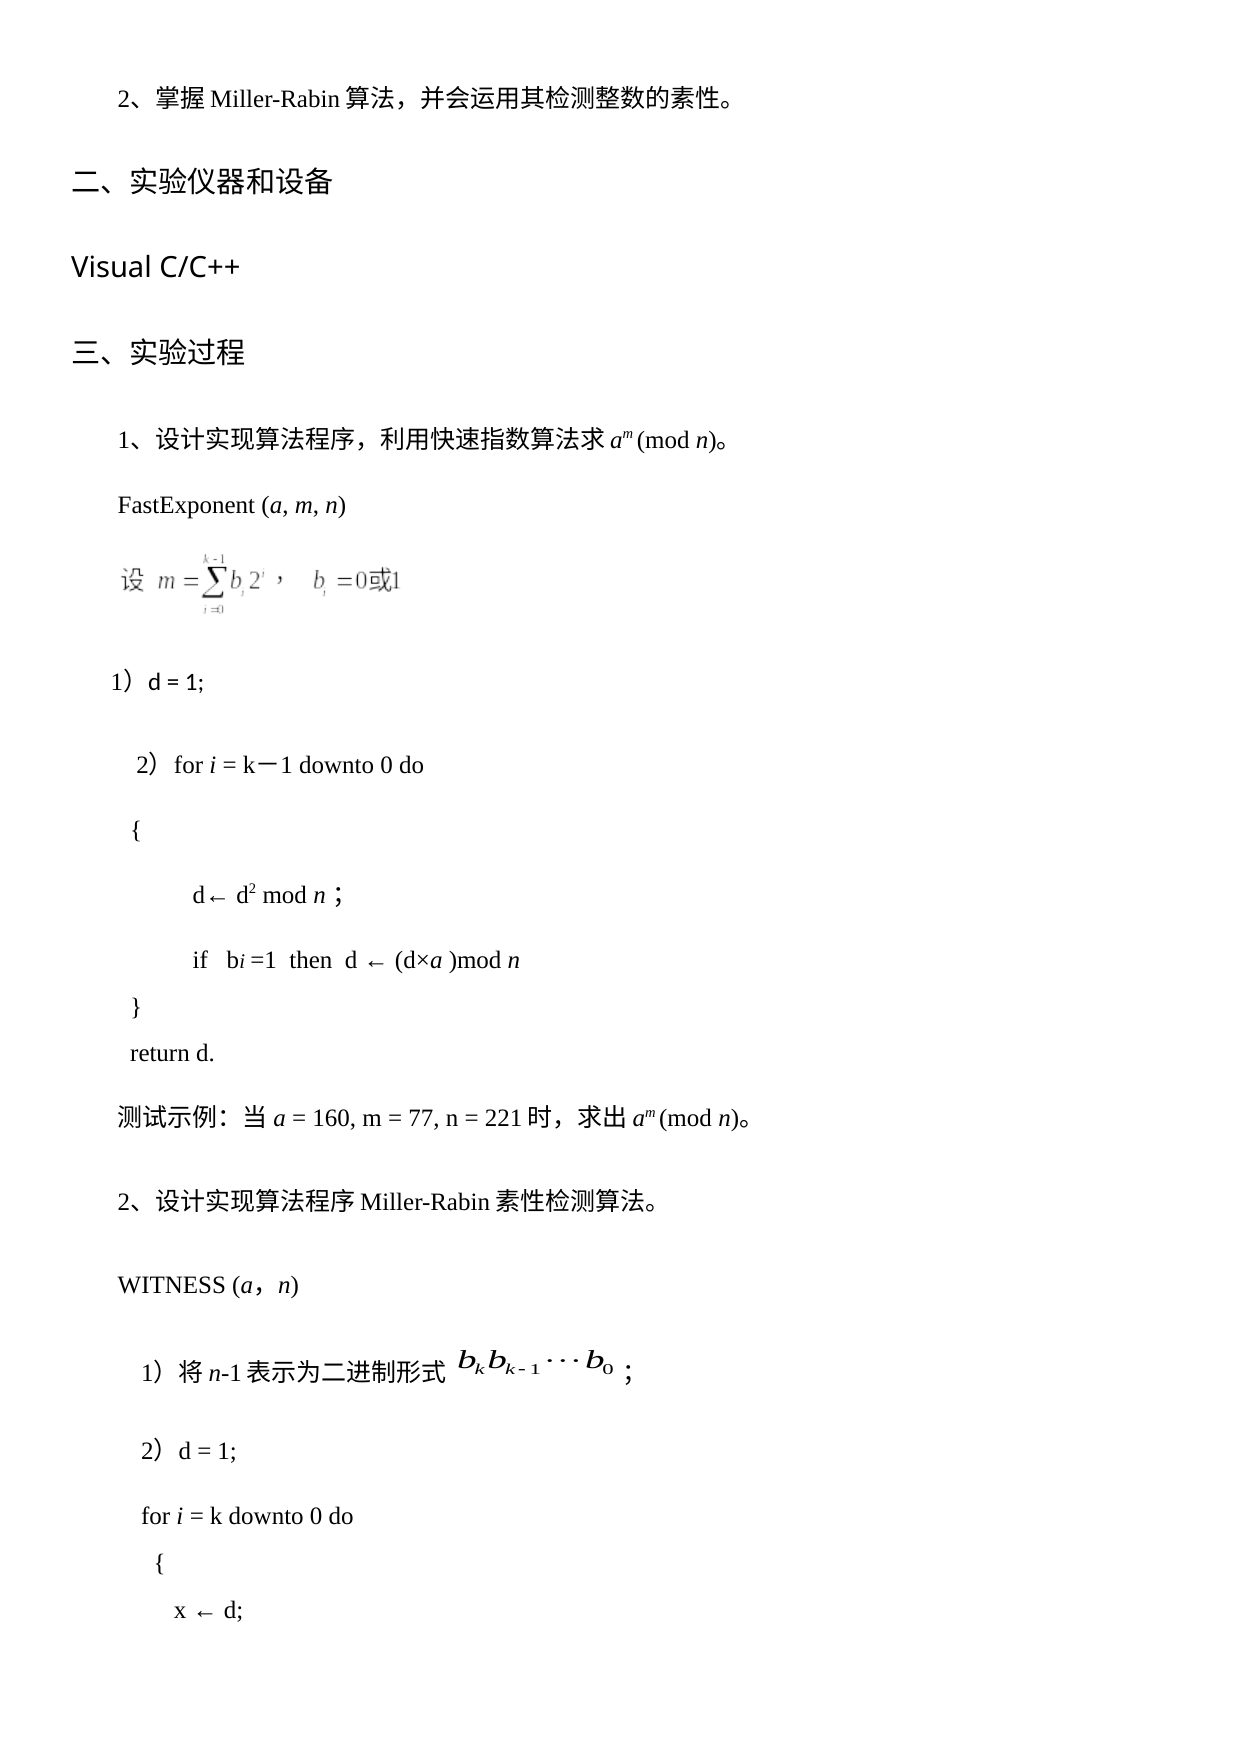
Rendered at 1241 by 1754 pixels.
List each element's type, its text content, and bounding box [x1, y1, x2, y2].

text if bi =1 then d ← (d×a )mod n [71, 943, 1169, 975]
text { [71, 813, 1169, 845]
text 1）将n-1表示为二进制形式 ； [71, 1333, 1169, 1398]
text Visual C/C++ [71, 234, 1169, 299]
text { [71, 1546, 1169, 1578]
text for i = k downto 0 do [71, 1499, 1169, 1532]
text 2）for i = k－1 downto 0 do [71, 730, 1169, 795]
text 测试示例：当 a = 160, m = 77, n = 221时，求出am (mod n)。 [71, 1083, 1169, 1148]
text 2）d = 1; [71, 1416, 1169, 1481]
text d← d2 mod n ； [71, 860, 1169, 925]
text WITNESS (a，n) [71, 1250, 1169, 1315]
text 2、掌握Miller-Rabin算法，并会运用其检测整数的素性。 [71, 64, 1169, 129]
text } [71, 990, 1169, 1022]
text 1）d = 1; [71, 647, 1169, 712]
text 2、设计实现算法程序Miller-Rabin素性检测算法。 [71, 1167, 1169, 1232]
text x ← d; [71, 1593, 1169, 1625]
text 1、设计实现算法程序，利用快速指数算法求am (mod n)。 [71, 405, 1169, 470]
text FastExponent (a, m, n) [71, 488, 1169, 520]
text 三、实验过程 [71, 318, 1169, 383]
text return d. [71, 1037, 1169, 1069]
text 二、实验仪器和设备 [71, 148, 1169, 213]
